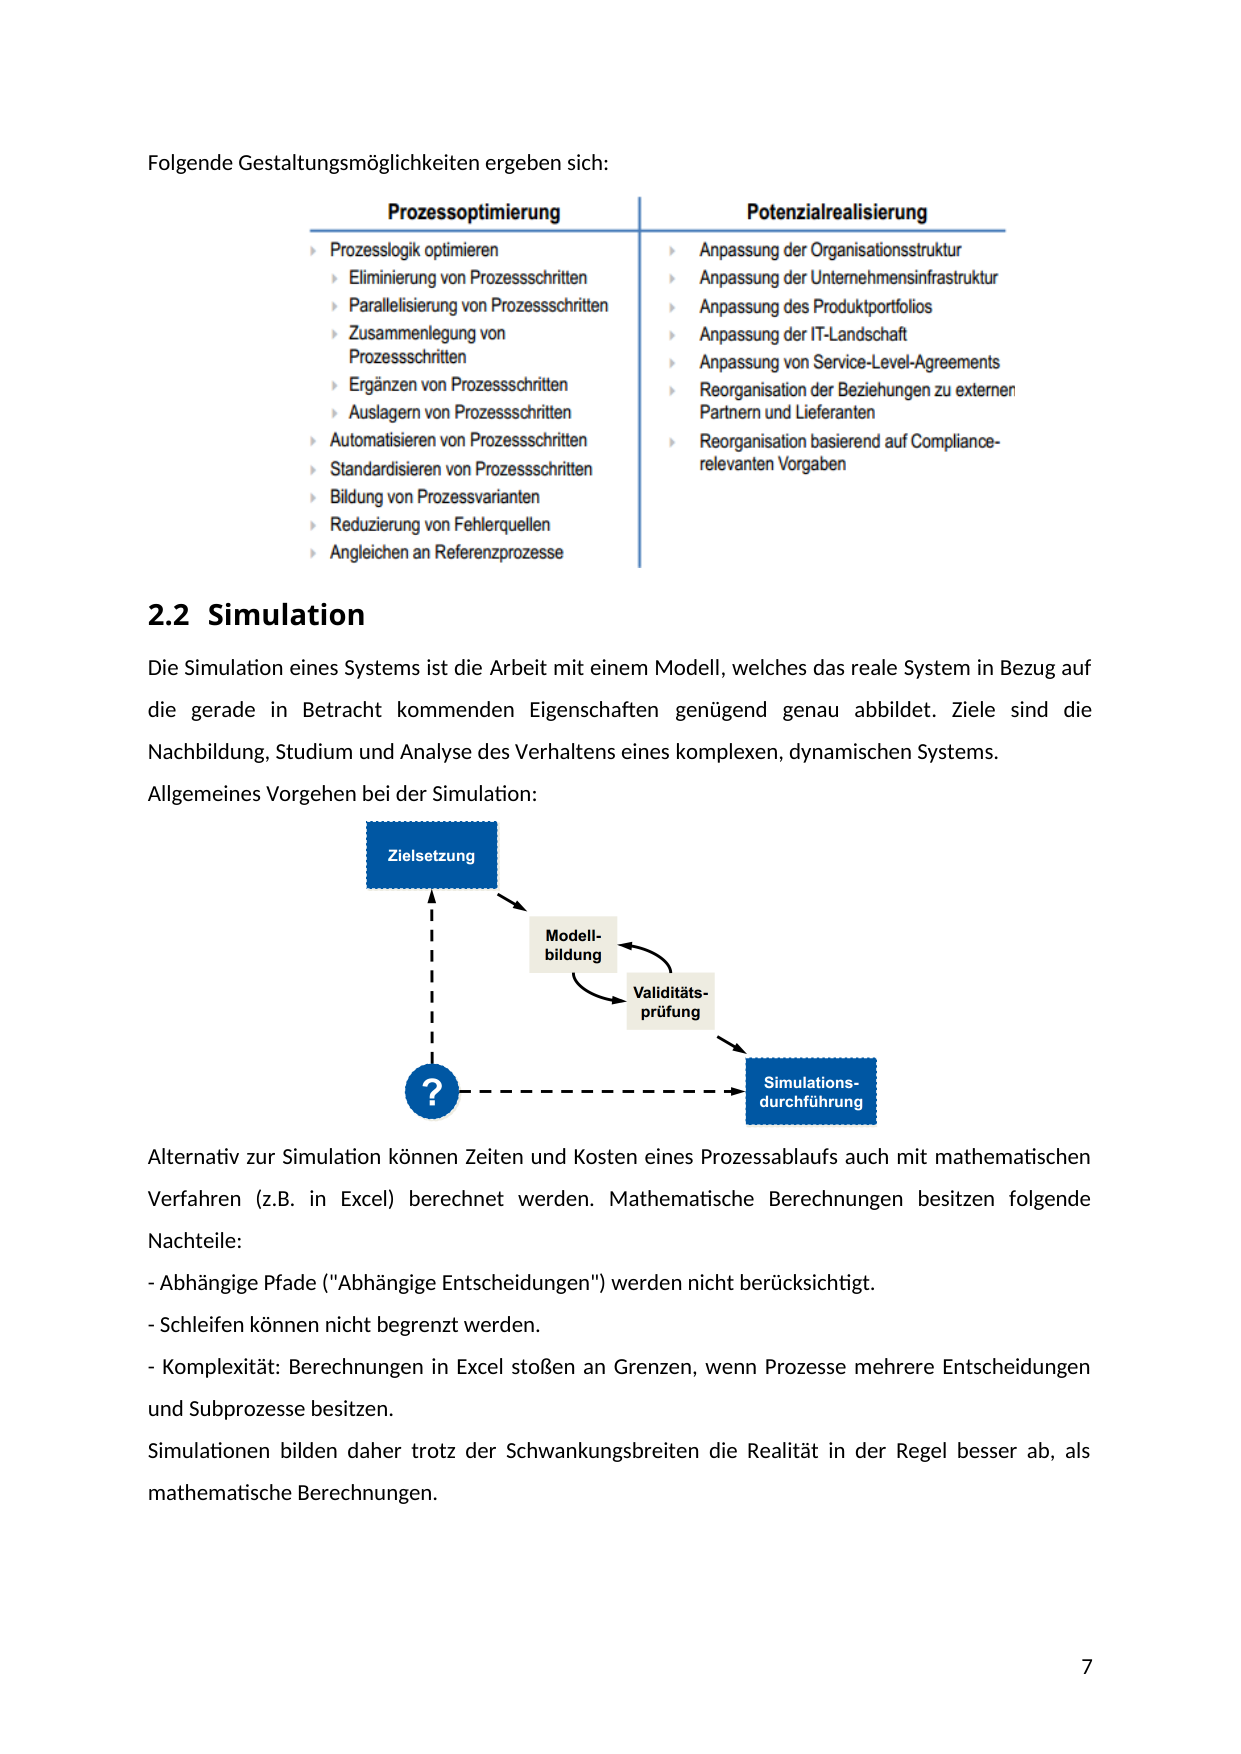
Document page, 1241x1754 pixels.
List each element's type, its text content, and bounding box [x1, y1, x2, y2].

text - Komplexität: Berechnungen in Excel stoßen an Grenzen, wenn Prozesse mehrere Entscheidungen und Subprozesse besitzen. [148, 1352, 1092, 1422]
picture [363, 821, 878, 1128]
picture [300, 189, 1015, 568]
subtitle Simulation [148, 594, 1092, 634]
text Allgemeines Vorgehen bei der Simulation: [148, 779, 1092, 807]
text Die Simulation eines Systems ist die Arbeit mit einem Modell, welches das reale System in Bezug auf die gerade in Betracht kommenden Eigenschaften genügend genau abbildet. Ziele sind die Nachbildung, Studium und Analyse des Verhaltens eines komplexen, dynamischen Systems. [148, 653, 1092, 765]
text Simulationen bilden daher trotz der Schwankungsbreiten die Realität in der Regel besser ab, als mathematische Berechnungen. [148, 1436, 1092, 1506]
text - Abhängige Pfade ("Abhängige Entscheidungen") werden nicht berücksichtigt. [148, 1268, 1092, 1296]
text Alternativ zur Simulation können Zeiten und Kosten eines Prozessablaufs auch mit mathematischen Verfahren (z.B. in Excel) berechnet werden. Mathematische Berechnungen besitzen folgende Nachteile: [148, 1142, 1092, 1254]
text Folgende Gestaltungsmöglichkeiten ergeben sich: [148, 148, 1092, 176]
text - Schleifen können nicht begrenzt werden. [148, 1310, 1092, 1338]
